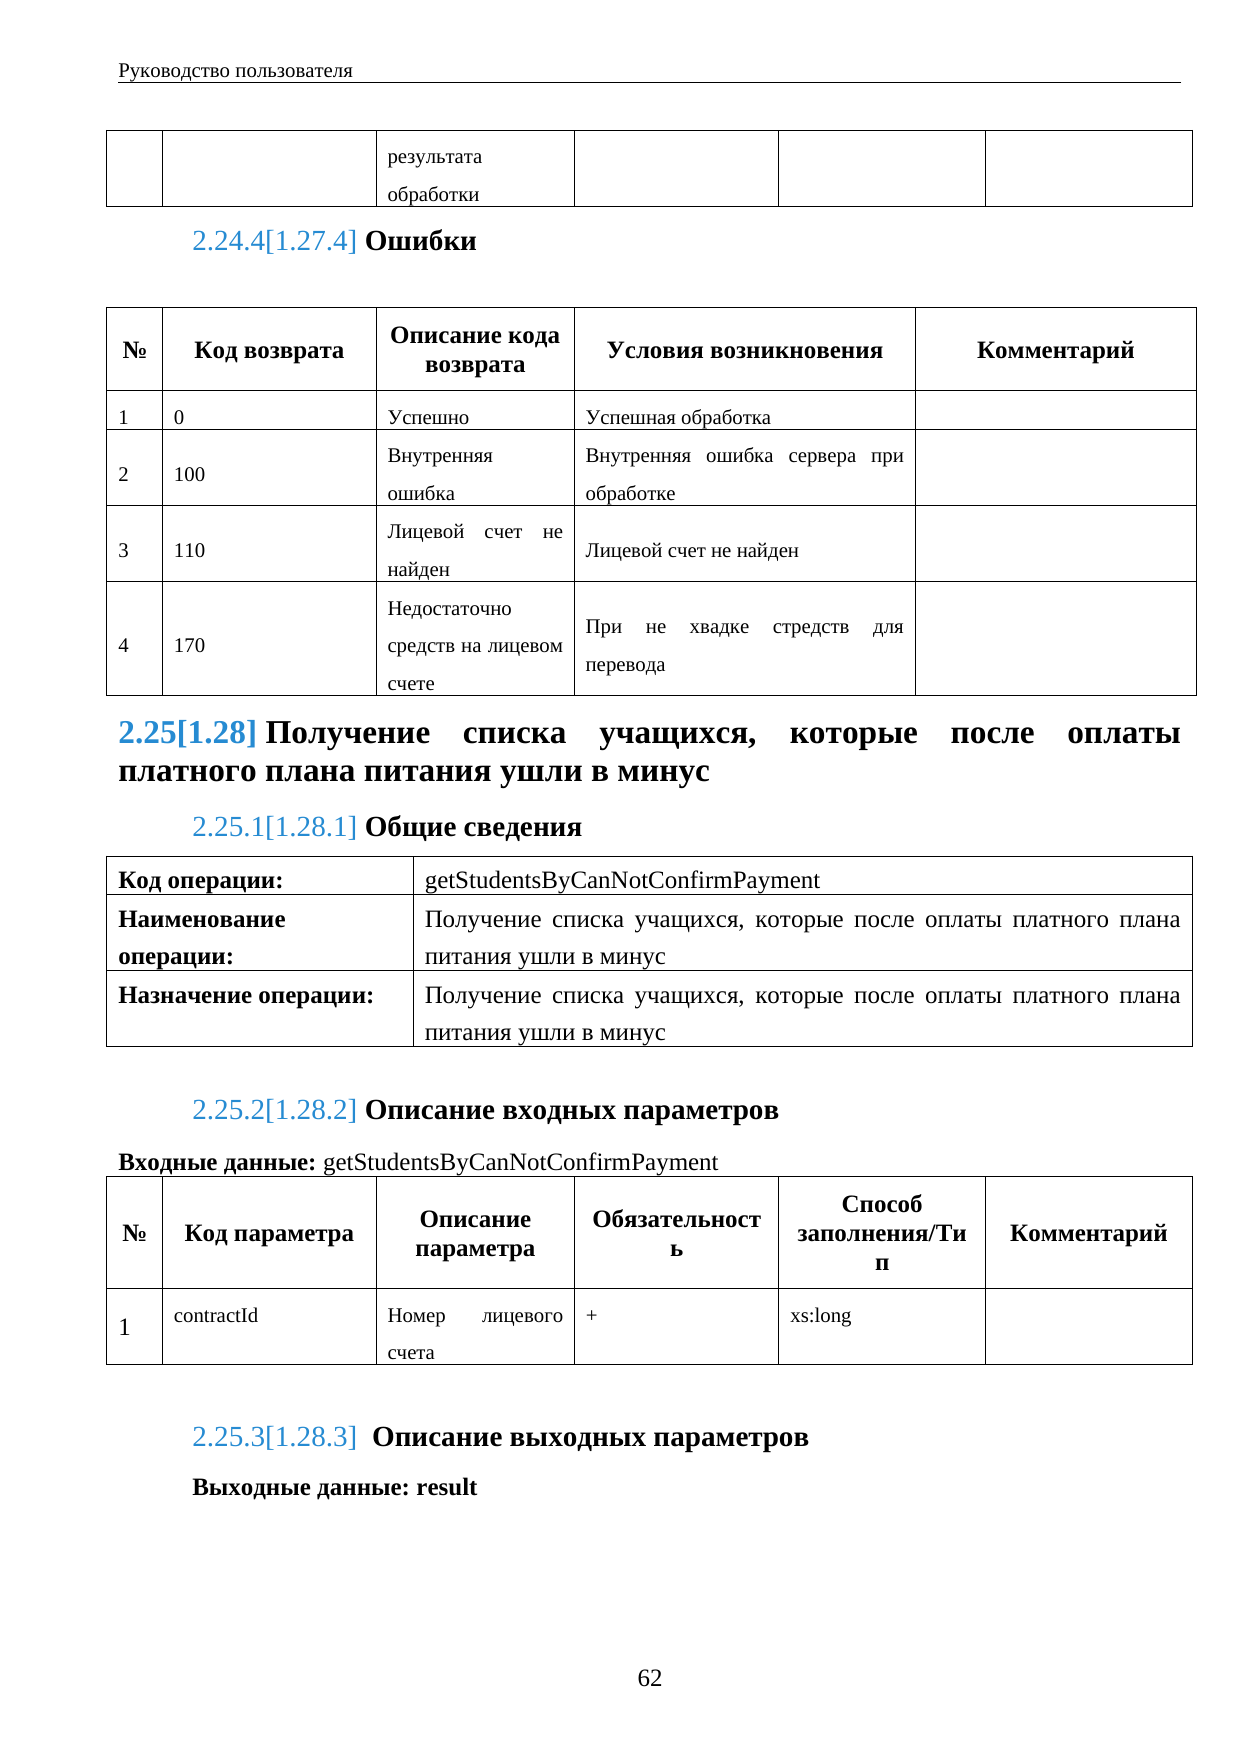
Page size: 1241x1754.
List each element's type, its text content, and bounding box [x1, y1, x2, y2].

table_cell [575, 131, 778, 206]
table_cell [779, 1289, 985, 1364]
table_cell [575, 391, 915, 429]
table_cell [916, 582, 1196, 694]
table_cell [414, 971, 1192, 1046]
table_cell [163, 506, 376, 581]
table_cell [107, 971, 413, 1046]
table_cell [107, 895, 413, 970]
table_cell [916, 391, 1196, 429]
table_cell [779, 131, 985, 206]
subtitle Общие сведения [192, 806, 1181, 843]
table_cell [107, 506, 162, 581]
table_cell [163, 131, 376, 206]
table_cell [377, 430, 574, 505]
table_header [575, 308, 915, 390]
subtitle Описание выходных параметров [192, 1415, 1181, 1453]
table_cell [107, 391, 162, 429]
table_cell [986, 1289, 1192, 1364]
subtitle Описание входных параметров [192, 1088, 1181, 1126]
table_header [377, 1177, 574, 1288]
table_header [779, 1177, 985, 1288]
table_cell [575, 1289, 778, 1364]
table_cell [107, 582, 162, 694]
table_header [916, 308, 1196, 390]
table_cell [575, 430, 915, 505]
text Входные данные: getStudentsByCanNotConfirmPayment [118, 1138, 1181, 1176]
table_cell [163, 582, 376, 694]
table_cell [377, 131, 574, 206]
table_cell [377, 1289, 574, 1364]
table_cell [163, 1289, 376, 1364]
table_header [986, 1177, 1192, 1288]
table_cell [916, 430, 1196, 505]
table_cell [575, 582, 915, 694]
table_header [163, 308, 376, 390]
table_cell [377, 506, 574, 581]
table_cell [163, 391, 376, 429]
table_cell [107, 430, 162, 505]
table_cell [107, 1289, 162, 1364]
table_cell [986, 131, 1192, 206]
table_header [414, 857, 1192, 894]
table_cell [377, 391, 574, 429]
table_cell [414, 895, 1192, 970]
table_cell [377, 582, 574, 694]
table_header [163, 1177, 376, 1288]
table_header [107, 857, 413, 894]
subtitle Получение списка учащихся, которые после оплаты платного плана питания ушли в минус [118, 712, 1181, 789]
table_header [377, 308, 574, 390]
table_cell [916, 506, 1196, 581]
subtitle Ошибки [192, 219, 1181, 257]
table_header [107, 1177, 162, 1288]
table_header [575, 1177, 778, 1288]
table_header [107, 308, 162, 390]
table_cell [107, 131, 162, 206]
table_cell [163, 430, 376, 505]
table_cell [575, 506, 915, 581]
text Выходные данные: result [118, 1465, 1181, 1503]
